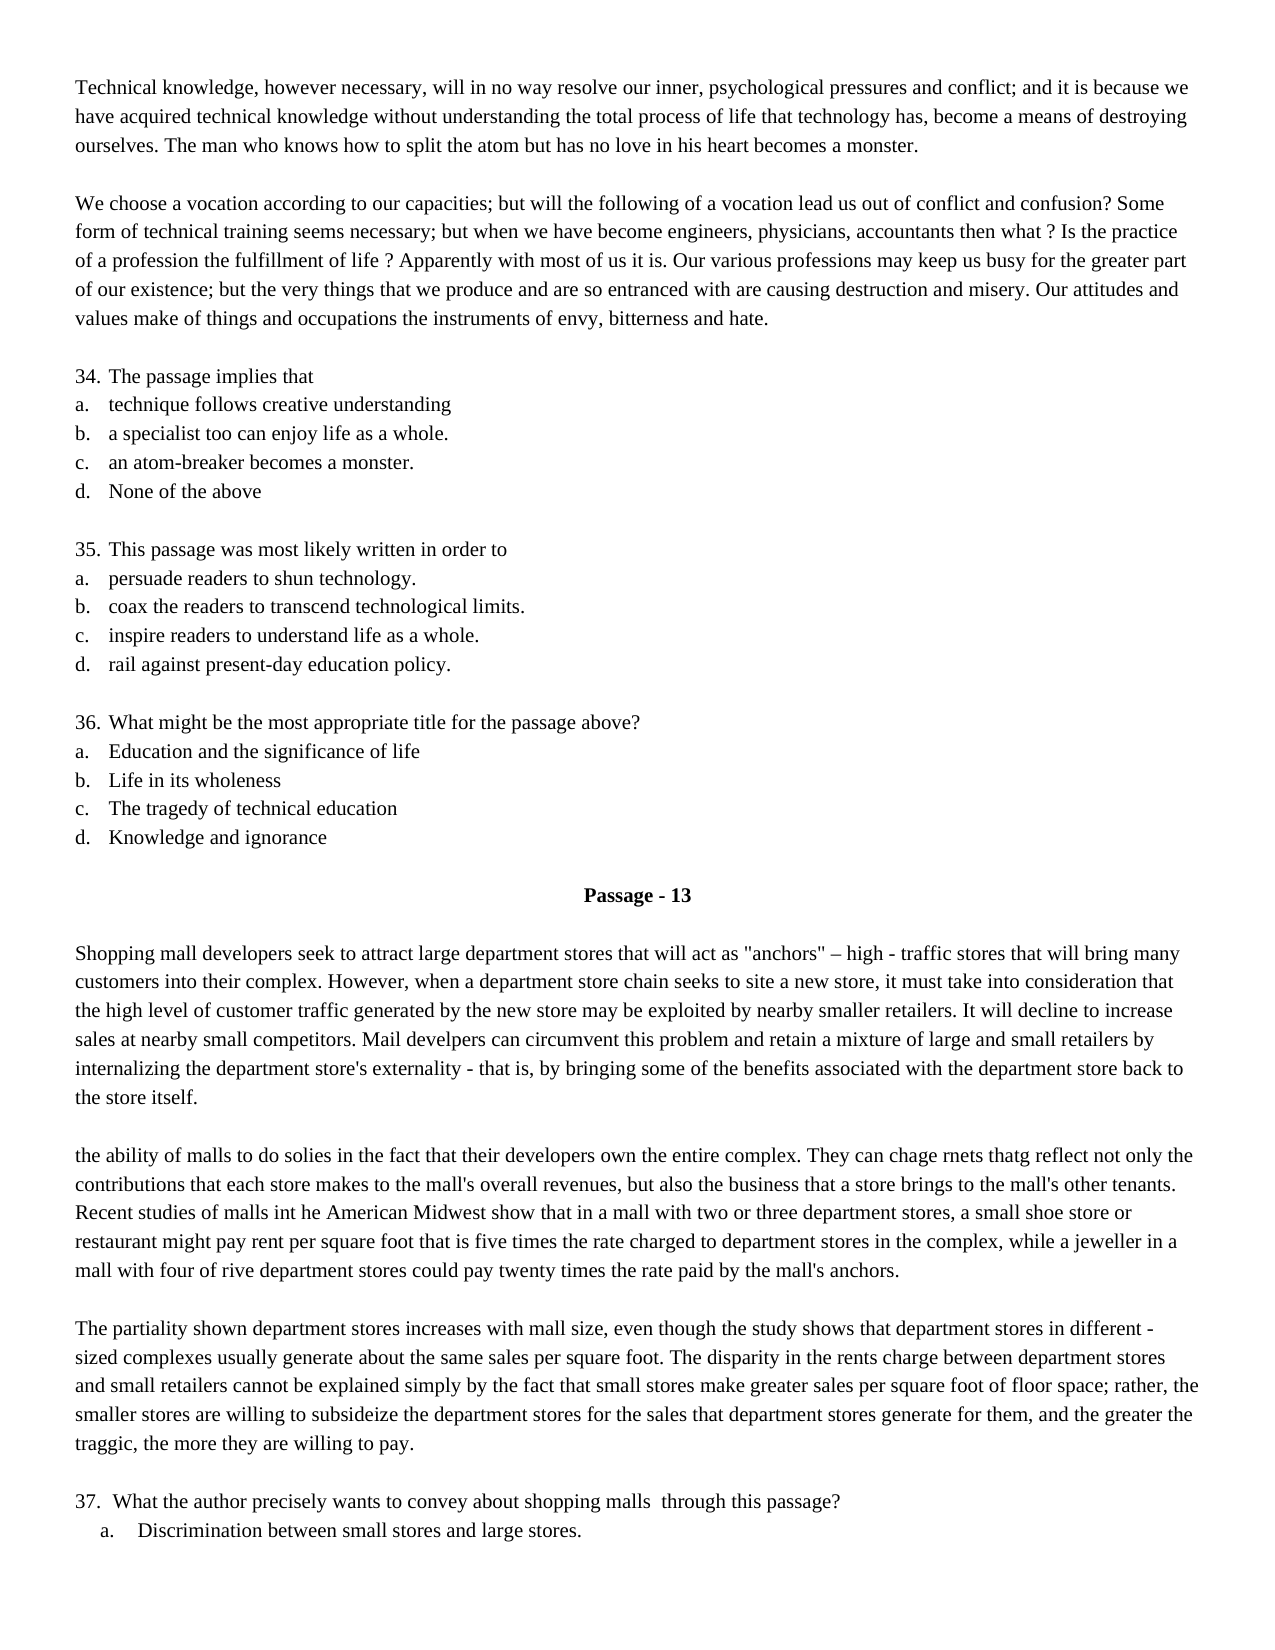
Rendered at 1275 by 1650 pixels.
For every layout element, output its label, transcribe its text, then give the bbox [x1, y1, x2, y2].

text b. a specialist too can enjoy life as a whole. [75, 421, 1200, 445]
text a. Discrimination between small stores and large stores. [75, 1518, 1200, 1542]
text Technical knowledge, however necessary, will in no way resolve our inner, psychological pressures and conflict; and it is because we have acquired technical knowledge without understanding the total process of life that technology has, become a means of destroying ourselves. The man who knows how to split the atom but has no love in his heart becomes a monster. [75, 75, 1200, 157]
text d. Knowledge and ignorance [75, 825, 1200, 849]
text We choose a vocation according to our capacities; but will the following of a vocation lead us out of conflict and confusion? Some form of technical training seems necessary; but when we have become engineers, physicians, accountants then what ? Is the practice of a profession the fulfillment of life ? Apparently with most of us it is. Our various professions may keep us busy for the greater part of our existence; but the very things that we produce and are so entranced with are causing destruction and misery. Our attitudes and values make of things and occupations the instruments of envy, bitterness and hate. [75, 190, 1200, 330]
text c. an atom-breaker becomes a monster. [75, 450, 1200, 474]
text 34. The passage implies that [75, 363, 1200, 388]
text c. The tragedy of technical education [75, 796, 1200, 820]
text 35. This passage was most likely written in order to [75, 537, 1200, 561]
text The partiality shown department stores increases with mall size, even though the study shows that department stores in different - sized complexes usually generate about the same sales per square foot. The disparity in the rents charge between department stores and small retailers cannot be explained simply by the fact that small stores make greater sales per square foot of floor space; rather, the smaller stores are willing to subsideize the department stores for the sales that department stores generate for them, and the greater the traggic, the more they are willing to pay. [75, 1316, 1200, 1455]
text a. persuade readers to shun technology. [75, 566, 1200, 589]
text the ability of malls to do solies in the fact that their developers own the entire complex. They can chage rnets thatg reflect not only the contributions that each store makes to the mall's overall revenues, but also the business that a store brings to the mall's other tenants. Recent studies of malls int he American Midwest show that in a mall with two or three department stores, a small shoe store or restaurant might pay rent per square foot that is five times the rate charged to department stores in the complex, while a jeweller in a mall with four of rive department stores could pay twenty times the rate paid by the mall's anchors. [75, 1143, 1200, 1282]
text 36. What might be the most appropriate title for the passage above? [75, 710, 1200, 734]
text b. Life in its wholeness [75, 767, 1200, 792]
text c. inspire readers to understand life as a whole. [75, 623, 1200, 647]
text a. Education and the significance of life [75, 739, 1200, 763]
text 37. What the author precisely wants to convey about shopping malls through this passage? [75, 1489, 1200, 1513]
text Passage - 13 [75, 883, 1200, 907]
text d. None of the above [75, 479, 1200, 503]
text d. rail against present-day education policy. [75, 652, 1200, 676]
text a. technique follows creative understanding [75, 392, 1200, 416]
text Shopping mall developers seek to attract large department stores that will act as "anchors" – high - traffic stores that will bring many customers into their complex. However, when a department store chain seeks to site a new store, it must take into consideration that the high level of customer traffic generated by the new store may be exploited by nearby smaller retailers. It will decline to increase sales at nearby small competitors. Mail develpers can circumvent this problem and retain a mixture of large and small retailers by internalizing the department store's externality - that is, by bringing some of the benefits associated with the department store back to the store itself. [75, 941, 1200, 1109]
text b. coax the readers to transcend technological limits. [75, 594, 1200, 618]
